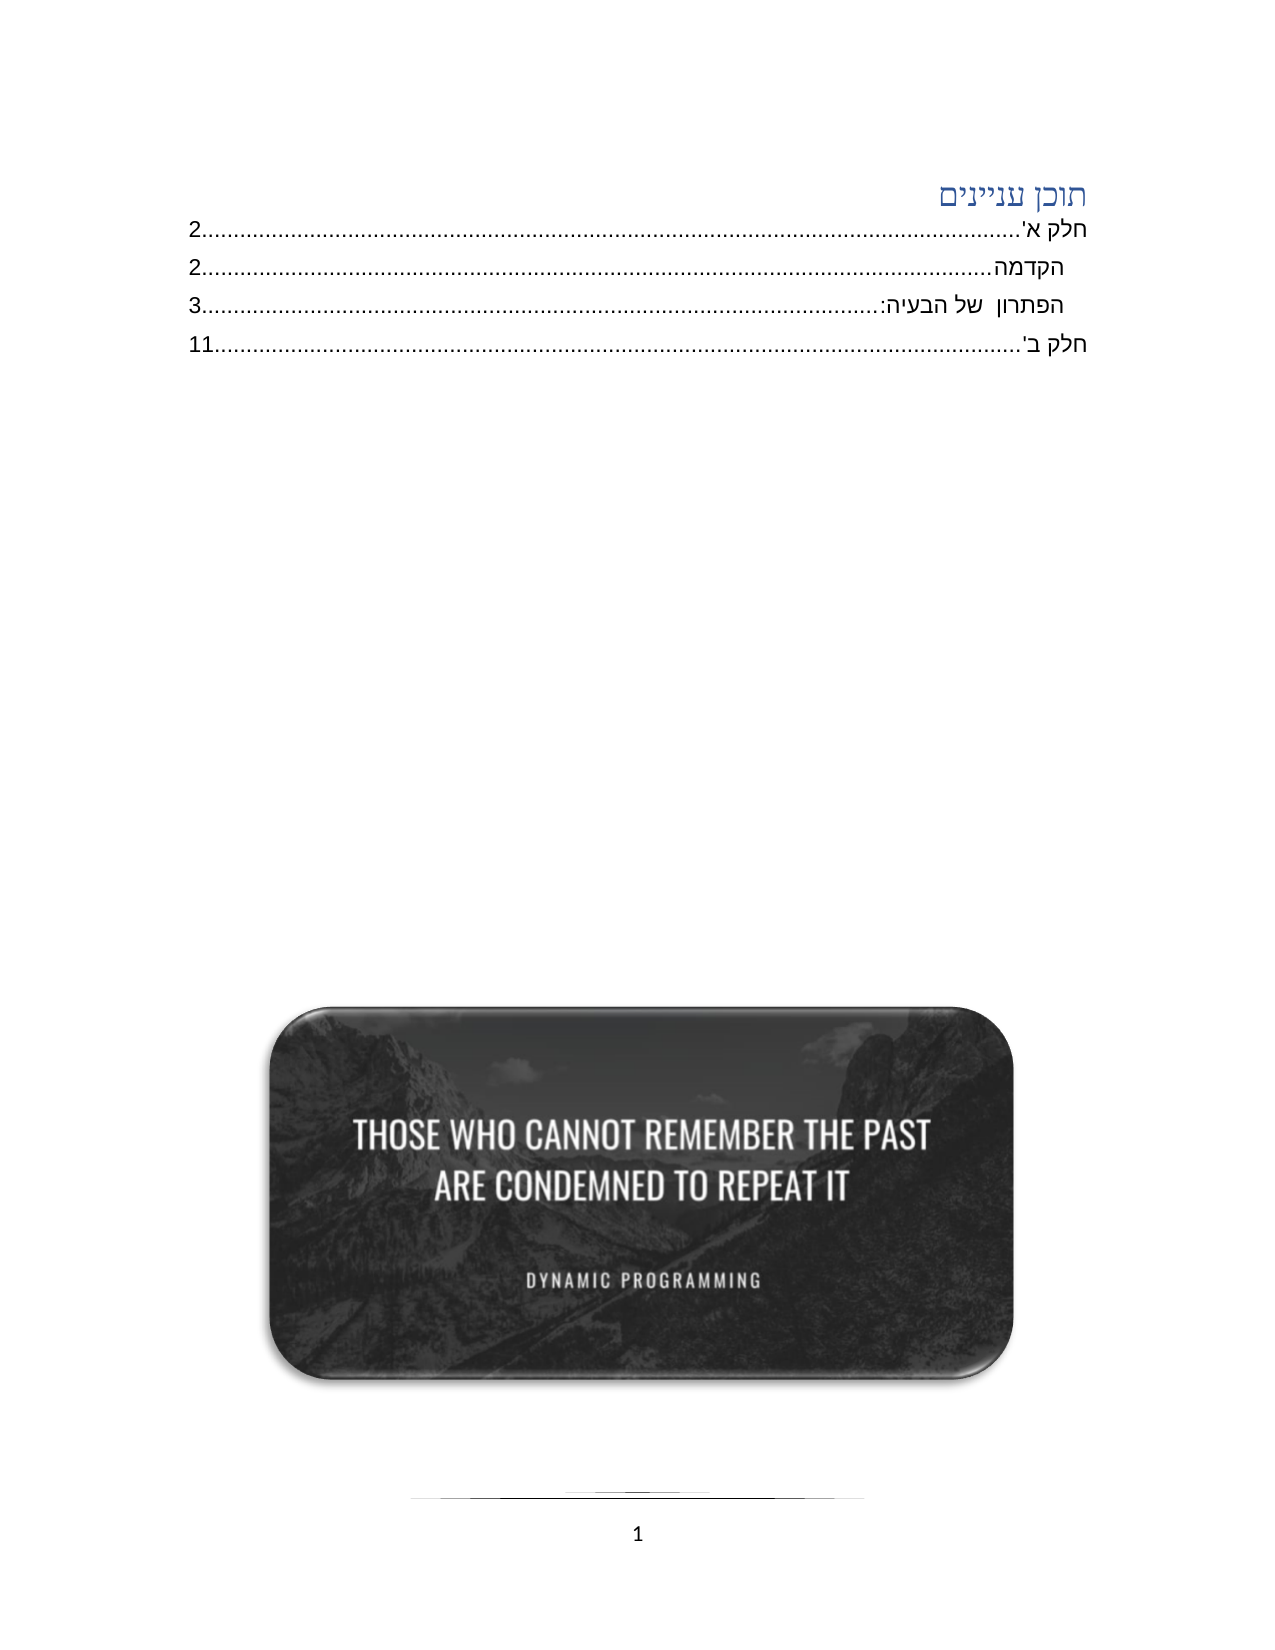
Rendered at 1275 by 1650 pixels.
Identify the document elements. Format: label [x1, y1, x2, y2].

picture [255, 1001, 1020, 1396]
